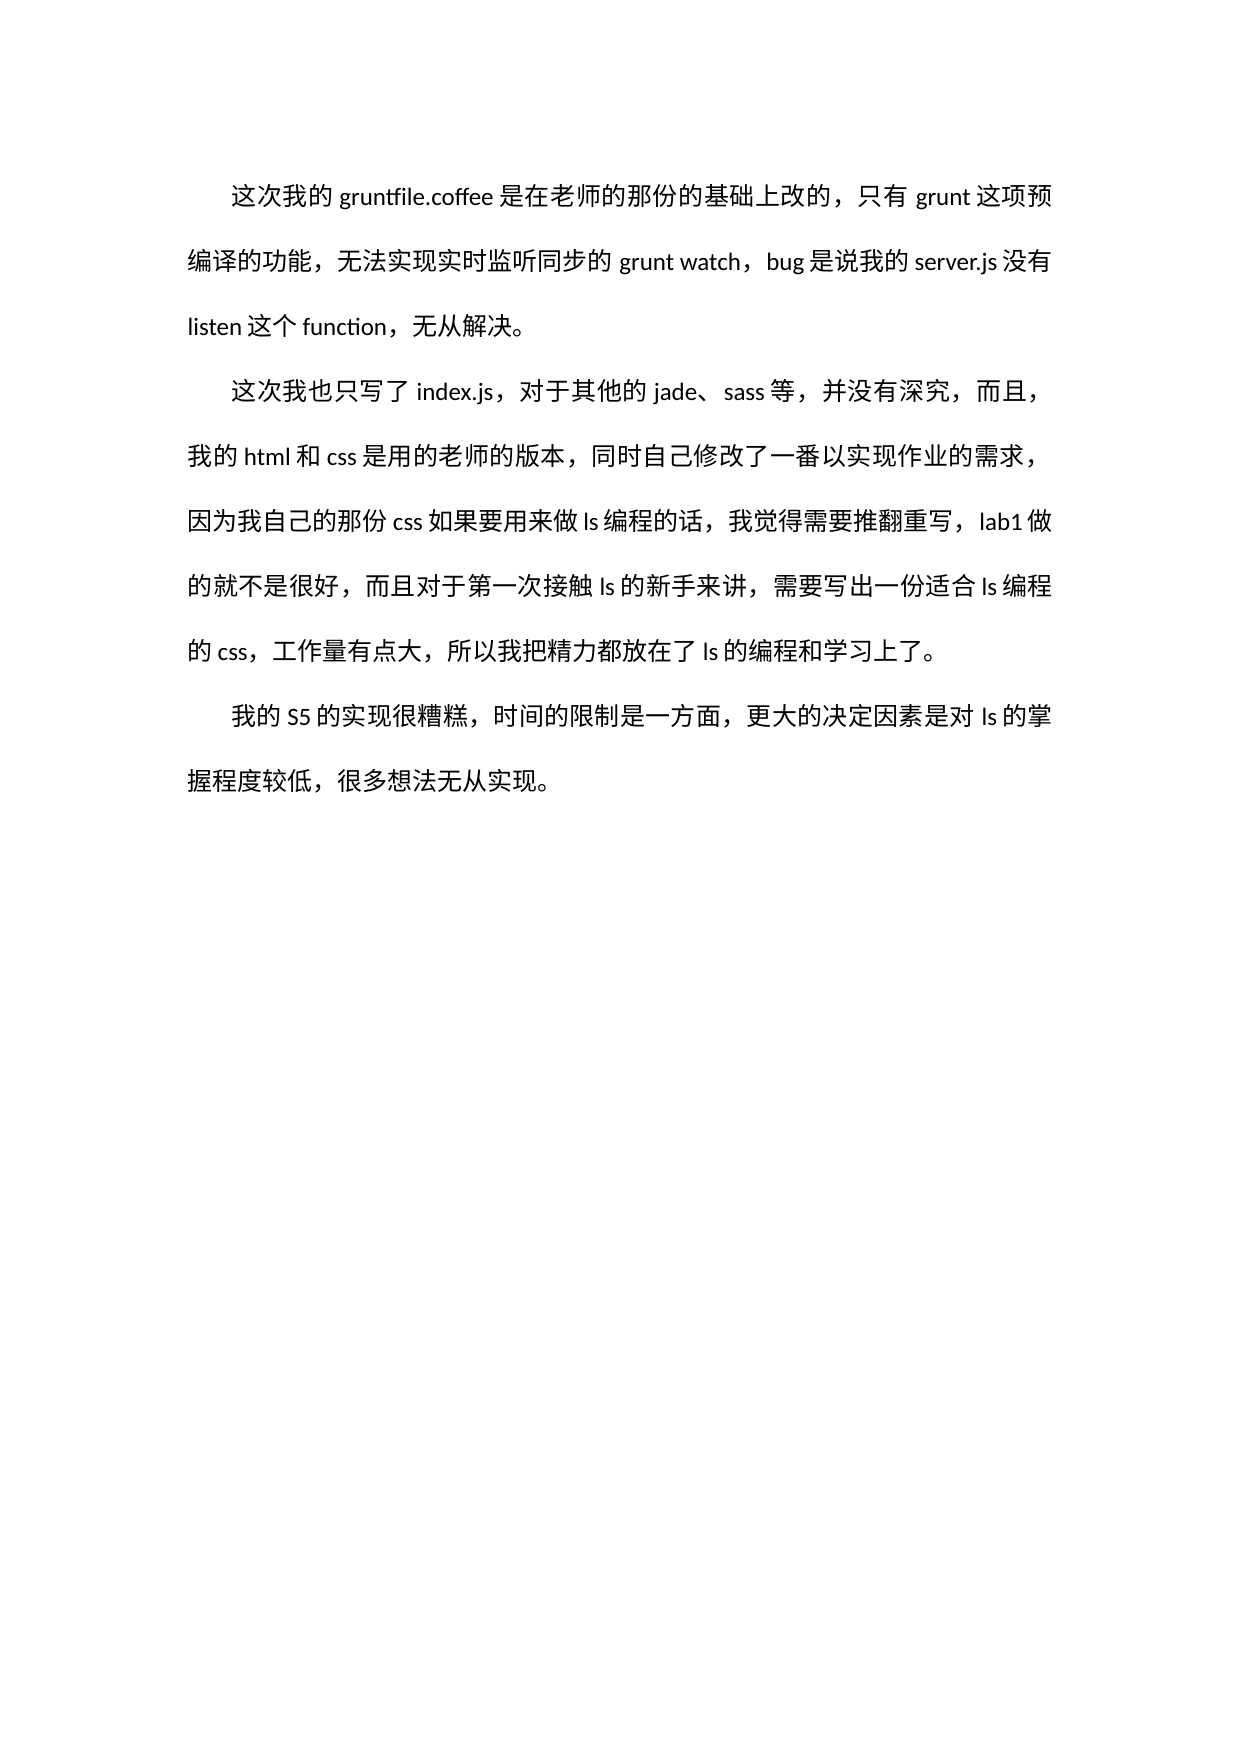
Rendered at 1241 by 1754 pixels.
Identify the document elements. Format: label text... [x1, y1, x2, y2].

text 这次我也只写了index.js，对于其他的jade、sass等，并没有深究，而且，我的html和css是用的老师的版本，同时自己修改了一番以实现作业的需求，因为我自己的那份css如果要用来做ls编程的话，我觉得需要推翻重写，lab1做的就不是很好，而且对于第一次接触ls的新手来讲，需要写出一份适合ls编程的css，工作量有点大，所以我把精力都放在了ls的编程和学习上了。 [187, 357, 1053, 682]
text 这次我的gruntfile.coffee是在老师的那份的基础上改的，只有grunt这项预编译的功能，无法实现实时监听同步的grunt watch，bug是说我的server.js没有listen这个function，无从解决。 [187, 162, 1053, 357]
text 我的S5的实现很糟糕，时间的限制是一方面，更大的决定因素是对ls的掌握程度较低，很多想法无从实现。 [187, 682, 1053, 812]
